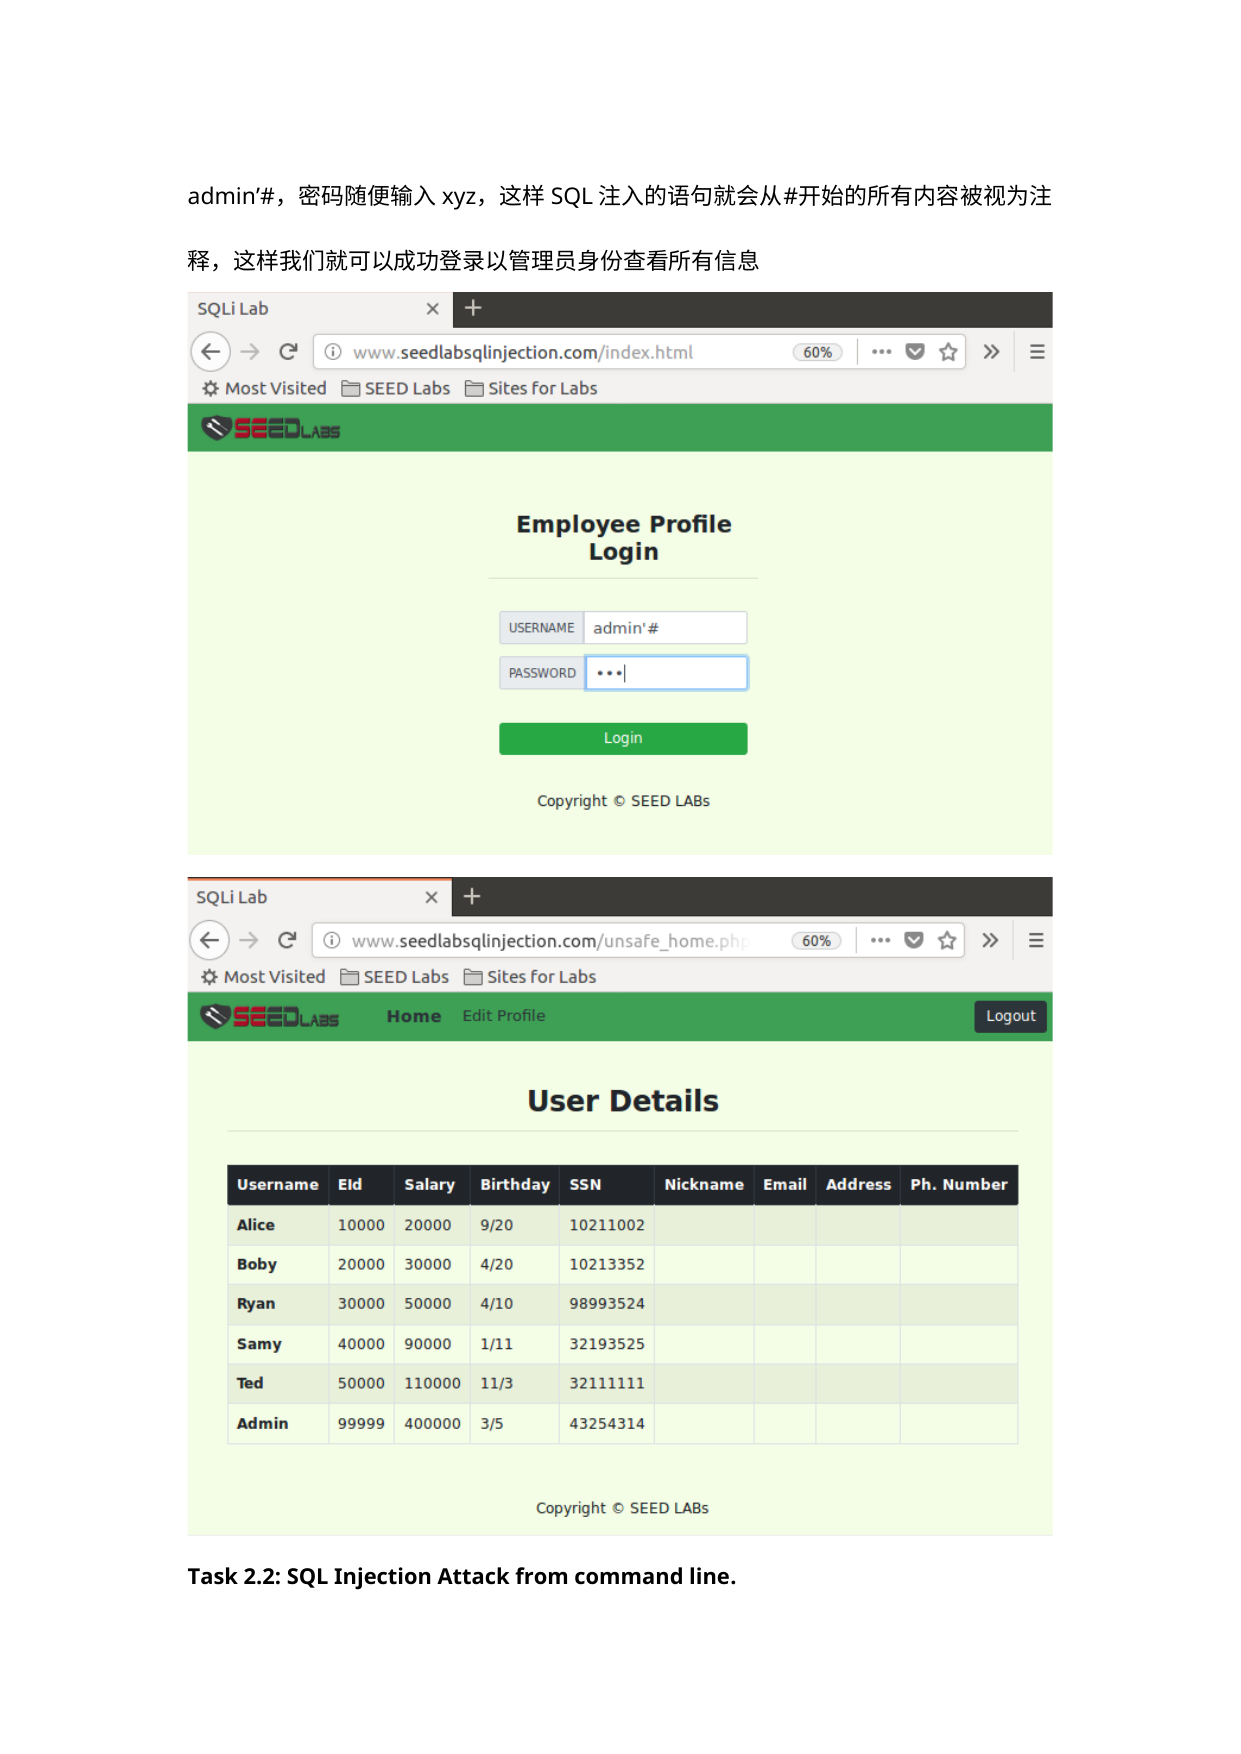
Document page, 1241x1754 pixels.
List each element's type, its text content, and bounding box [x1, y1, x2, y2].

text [187, 162, 1053, 292]
text Task 2.2: SQL Injection Attack from command line. [187, 1559, 1053, 1592]
picture [187, 877, 1053, 1536]
picture [187, 292, 1053, 855]
